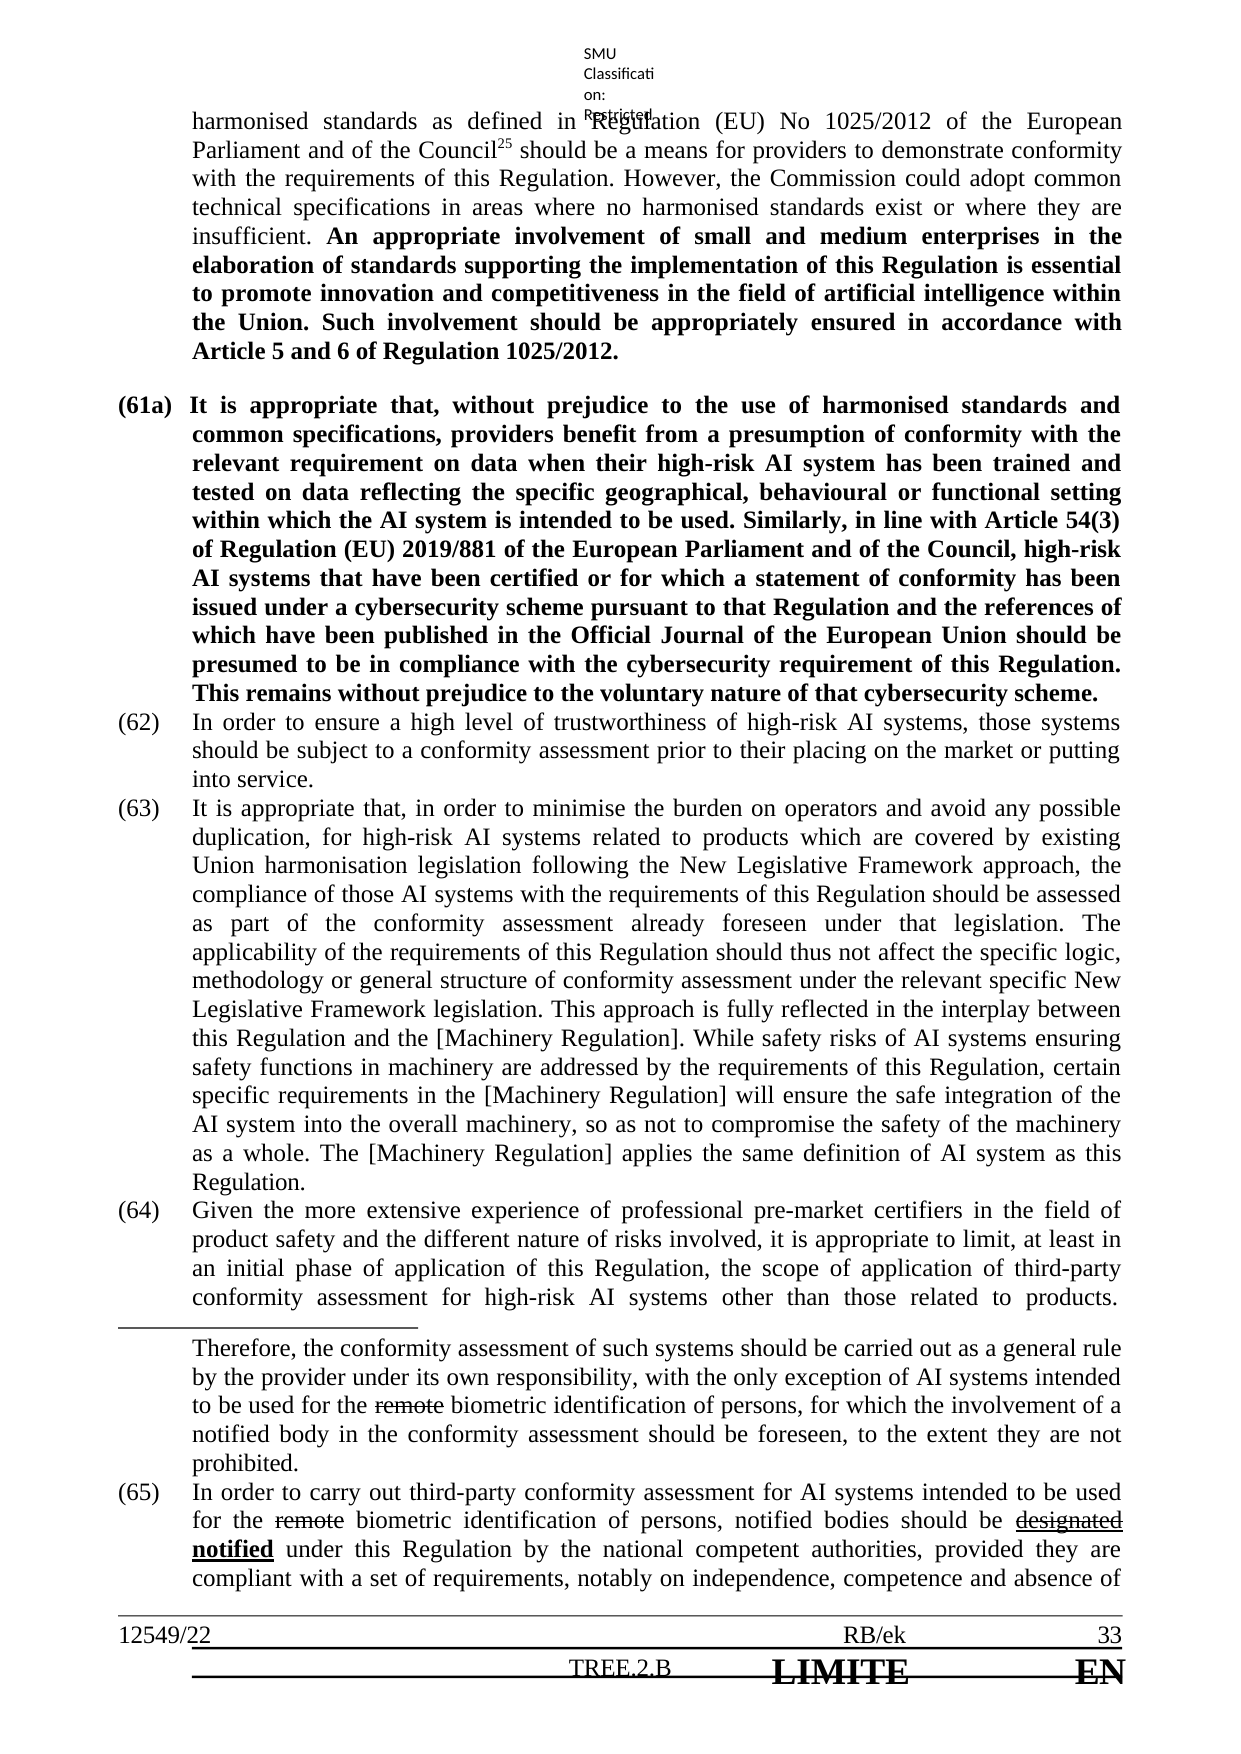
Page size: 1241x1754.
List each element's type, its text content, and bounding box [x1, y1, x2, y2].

text harmonised standards as defined in Regulation (EU) No 1025/2012 of the European Parliament and of the Council25 should be a means for providers to demonstrate conformity with the requirements of this Regulation. However, the Commission could adopt common technical specifications in areas where no harmonised standards exist or where they are insufficient. An appropriate involvement of small and medium enterprises in the elaboration of standards supporting the implementation of this Regulation is essential to promote innovation and competitiveness in the field of artificial intelligence within the Union. Such involvement should be appropriately ensured in accordance with Article 5 and 6 of Regulation 1025/2012. [192, 106, 1123, 365]
list Given the more extensive experience of professional pre-market certifiers in the field of product safety and the different nature of risks involved, it is appropriate to limit, at least in an initial phase of application of this Regulation, the scope of application of third-party conformity assessment for high-risk AI systems other than those related to products. [118, 1195, 1123, 1310]
list It is appropriate that, in order to minimise the burden on operators and avoid any possible duplication, for high-risk AI systems related to products which are covered by existing Union harmonisation legislation following the New Legislative Framework approach, the compliance of those AI systems with the requirements of this Regulation should be assessed as part of the conformity assessment already foreseen under that legislation. The applicability of the requirements of this Regulation should thus not affect the specific logic, methodology or general structure of conformity assessment under the relevant specific New Legislative Framework legislation. This approach is fully reflected in the interplay between this Regulation and the [Machinery Regulation]. While safety risks of AI systems ensuring safety functions in machinery are addressed by the requirements of this Regulation, certain specific requirements in the [Machinery Regulation] will ensure the safe integration of the AI system into the overall machinery, so as not to compromise the safety of the machinery as a whole. The [Machinery Regulation] applies the same definition of AI system as this Regulation. [118, 793, 1122, 1195]
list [118, 1477, 1122, 1592]
text Therefore, the conformity assessment of such systems should be carried out as a general rule by the provider under its own responsibility, with the only exception of AI systems intended to be used for the remote biometric identification of persons, for which the involvement of a notified body in the conformity assessment should be foreseen, to the extent they are not prohibited. [192, 1333, 1122, 1477]
list In order to ensure a high level of trustworthiness of high-risk AI systems, those systems should be subject to a conformity assessment prior to their placing on the market or putting into service. [118, 707, 1122, 793]
text (61a) It is appropriate that, without prejudice to the use of harmonised standards and common specifications, providers benefit from a presumption of conformity with the relevant requirement on data when their high-risk AI system has been trained and tested on data reflecting the specific geographical, behavioural or functional setting within which the AI system is intended to be used. Similarly, in line with Article 54(3) of Regulation (EU) 2019/881 of the European Parliament and of the Council, high-risk AI systems that have been certified or for which a statement of conformity has been issued under a cybersecurity scheme pursuant to that Regulation and the references of which have been published in the Official Journal of the European Union should be presumed to be in compliance with the cybersecurity requirement of this Regulation. This remains without prejudice to the voluntary nature of that cybersecurity scheme. [118, 390, 1122, 707]
